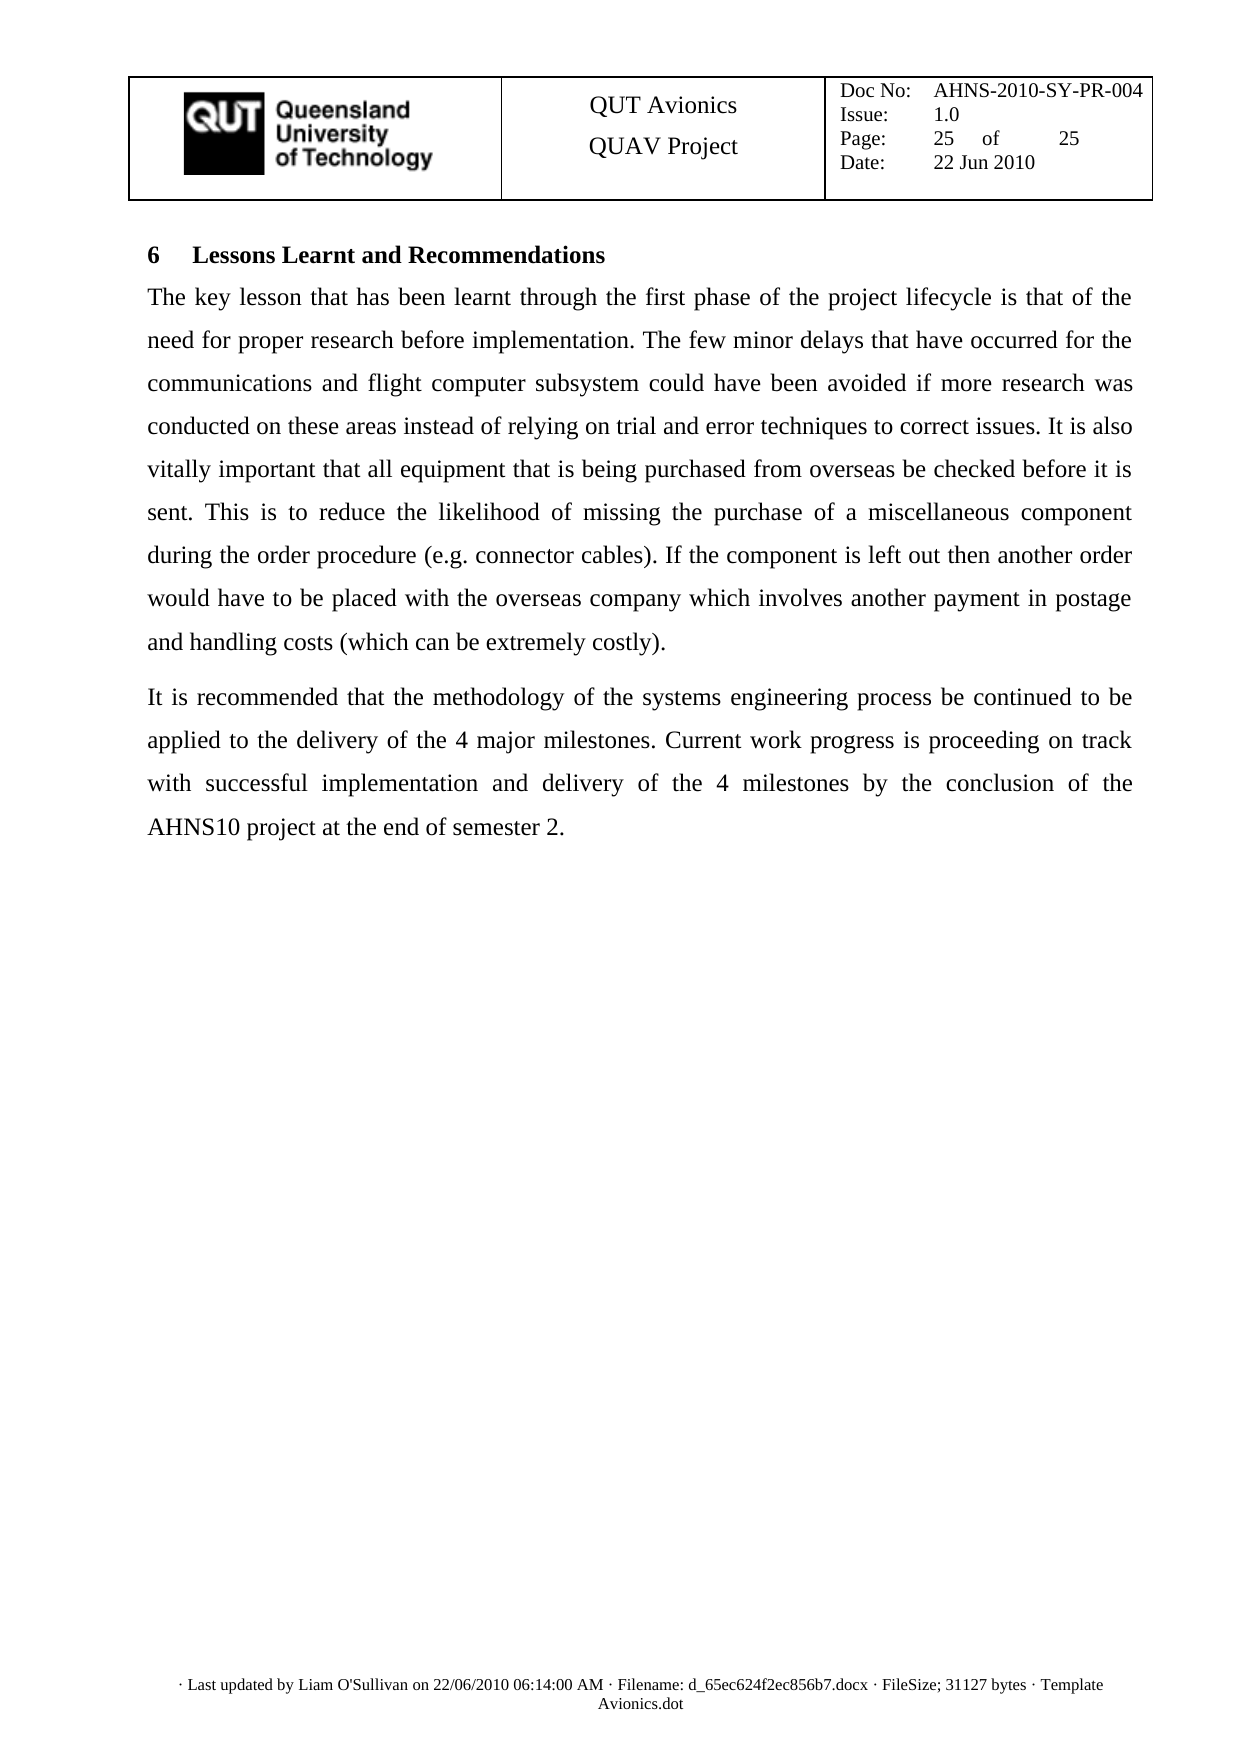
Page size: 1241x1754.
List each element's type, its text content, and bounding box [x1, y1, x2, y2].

subtitle Lessons Learnt and Recommendations [147, 240, 1134, 269]
text It is recommended that the methodology of the systems engineering process be continued to be applied to the delivery of the 4 major milestones. Current work progress is proceeding on track with successful implementation and delivery of the 4 milestones by the conclusion of the AHNS10 project at the end of semester 2. [147, 682, 1134, 840]
text The key lesson that has been learnt through the first phase of the project lifecycle is that of the need for proper research before implementation. The few minor delays that have occurred for the communications and flight computer subsystem could have been avoided if more research was conducted on these areas instead of relying on trial and error techniques to correct issues. It is also vitally important that all equipment that is being purchased from overseas be checked before it is sent. This is to reduce the likelihood of missing the purchase of a miscellaneous component during the order procedure (e.g. connector cables). If the component is left out then another order would have to be placed with the overseas company which involves another payment in postage and handling costs (which can be extremely costly). [147, 282, 1134, 655]
picture [183, 83, 477, 175]
